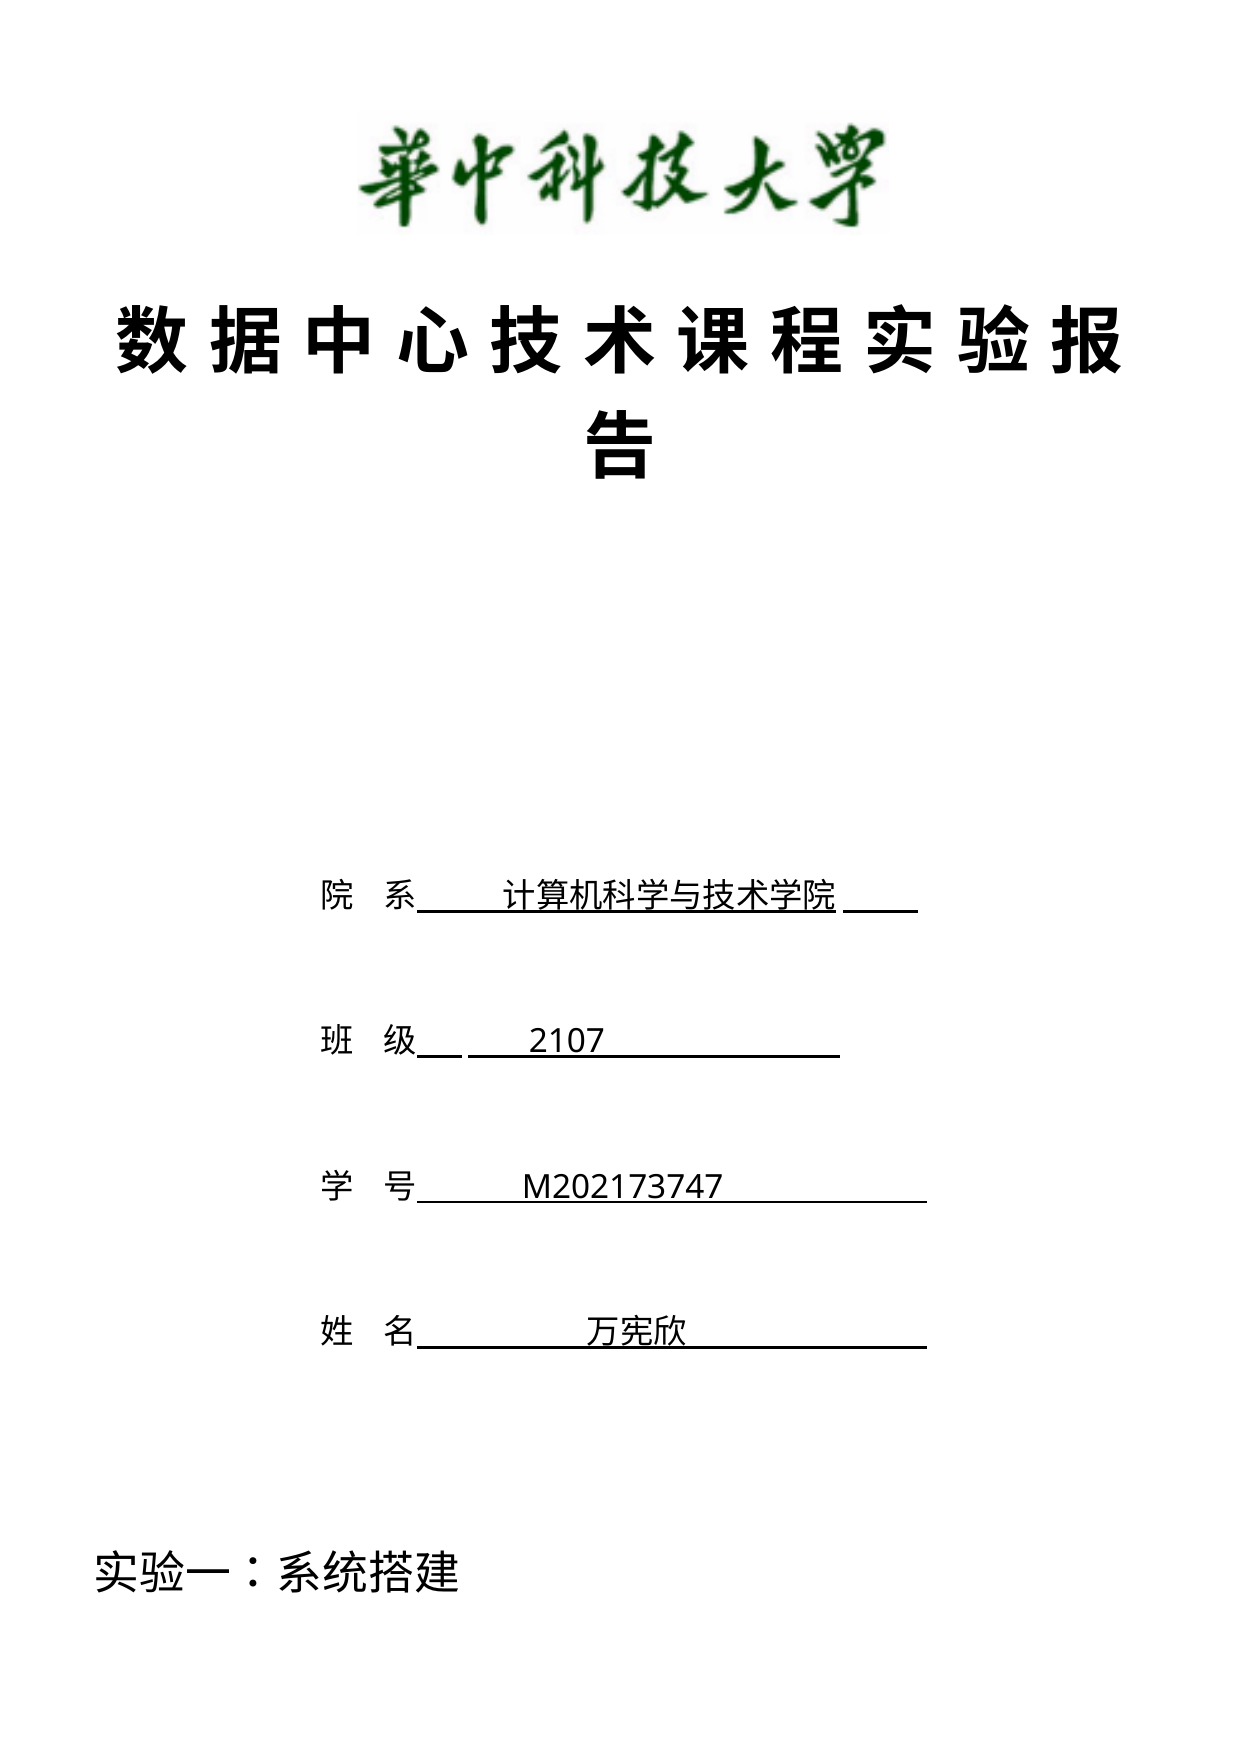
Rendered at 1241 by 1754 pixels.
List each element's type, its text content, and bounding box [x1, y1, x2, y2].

text 院 系 计算机科学与技术学院 [93, 869, 1147, 917]
text 班 级 2107 [93, 1014, 1147, 1063]
text 数 据 中 心 技 术 课 程 实 验 报 告 [93, 283, 1147, 494]
text 实验一：系统搭建 [93, 1541, 1147, 1603]
text 学 号 M202173747 [93, 1159, 1147, 1208]
text 姓 名 万宪欣 [93, 1305, 1147, 1353]
